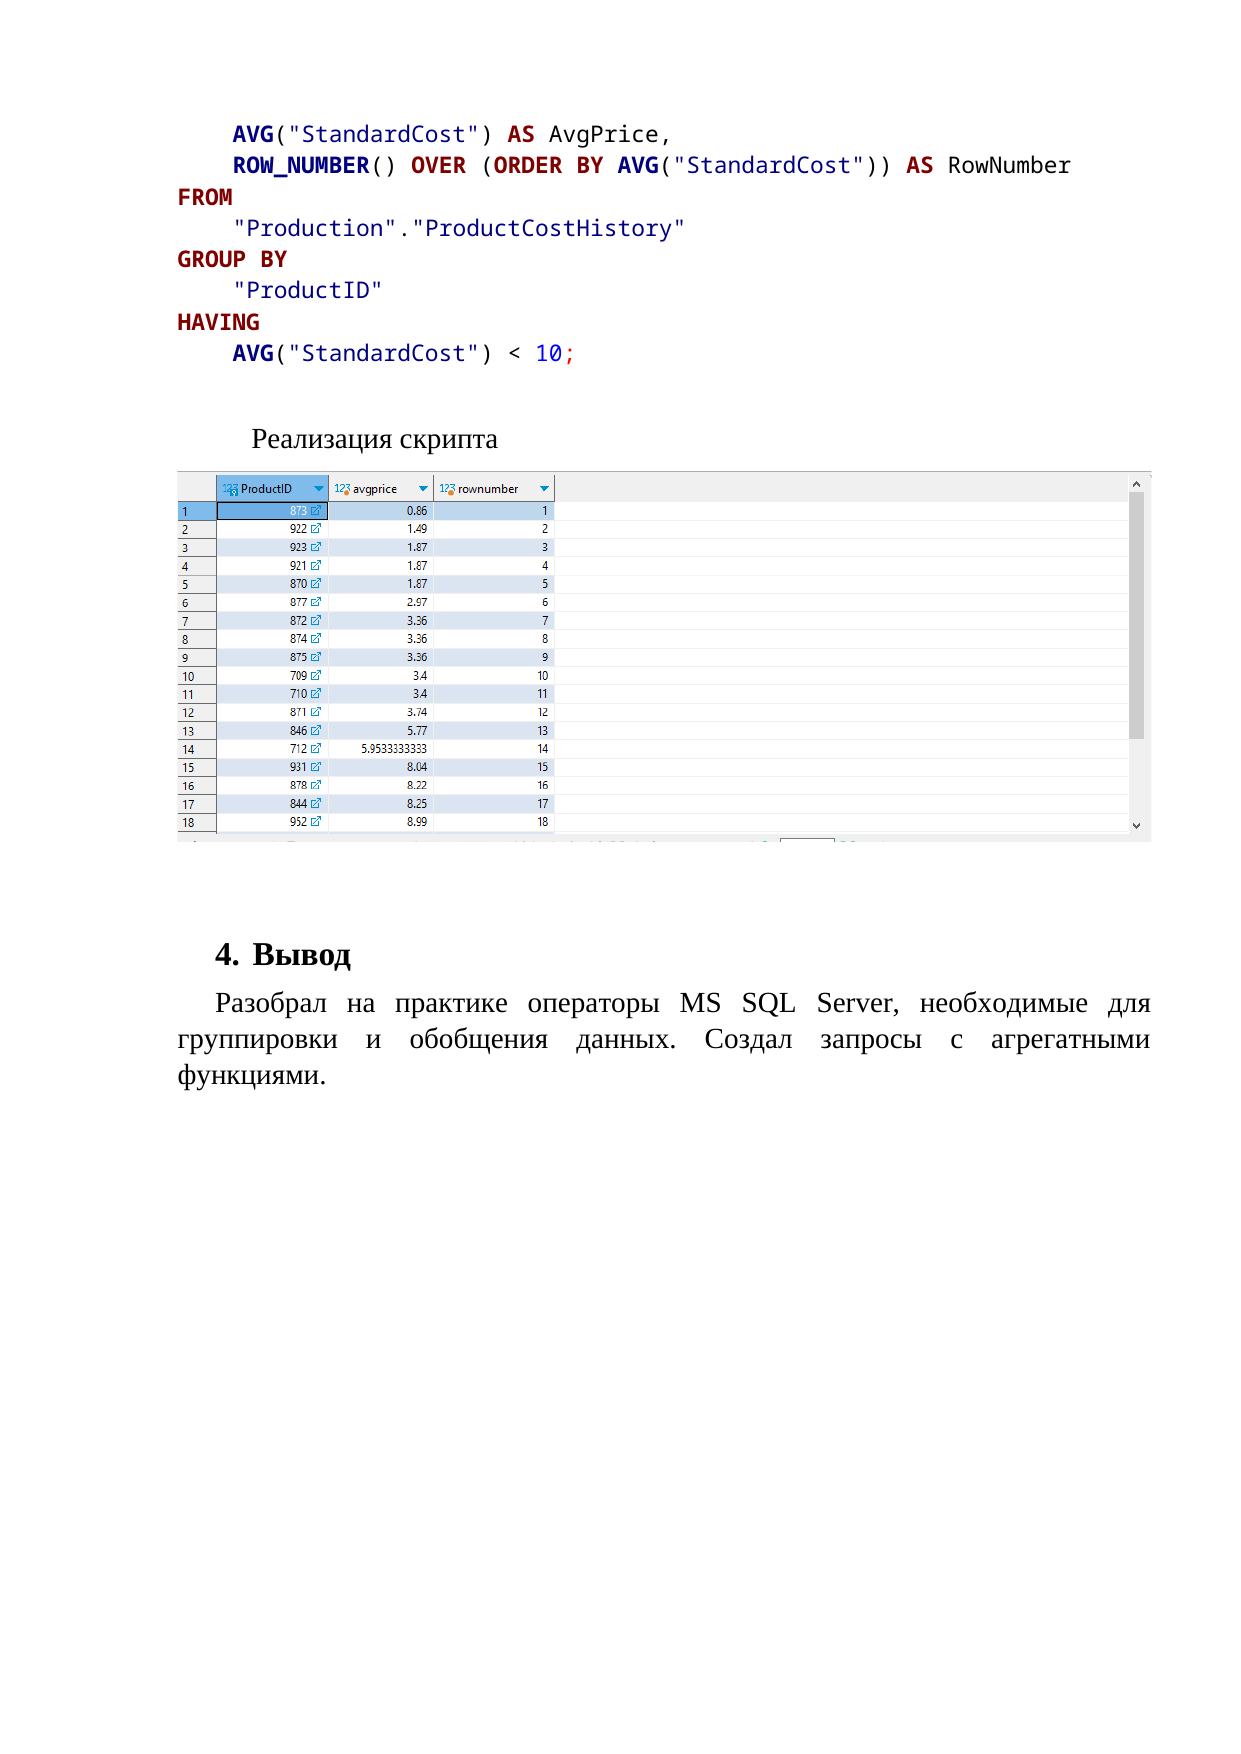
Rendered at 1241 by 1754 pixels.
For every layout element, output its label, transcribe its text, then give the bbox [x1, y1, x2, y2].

subtitle Реализация скрипта [177, 421, 1152, 454]
text GROUP BY [177, 243, 1152, 274]
text "Production"."ProductCostHistory" [177, 212, 1152, 243]
text AVG("StandardCost") < 10; [177, 337, 1152, 368]
picture [177, 469, 1152, 842]
text FROM [177, 181, 1152, 212]
text "ProductID" [177, 274, 1152, 306]
text AVG("StandardCost") AS AvgPrice, [177, 118, 1152, 149]
text ROW_NUMBER() OVER (ORDER BY AVG("StandardCost")) AS RowNumber [177, 149, 1152, 181]
text HAVING [177, 306, 1152, 337]
subtitle Вывод [215, 934, 1152, 972]
text Разобрал на практике операторы MS SQL Server, необходимые для группировки и обобщения данных. Создал запросы с агрегатными функциями. [177, 985, 1152, 1091]
